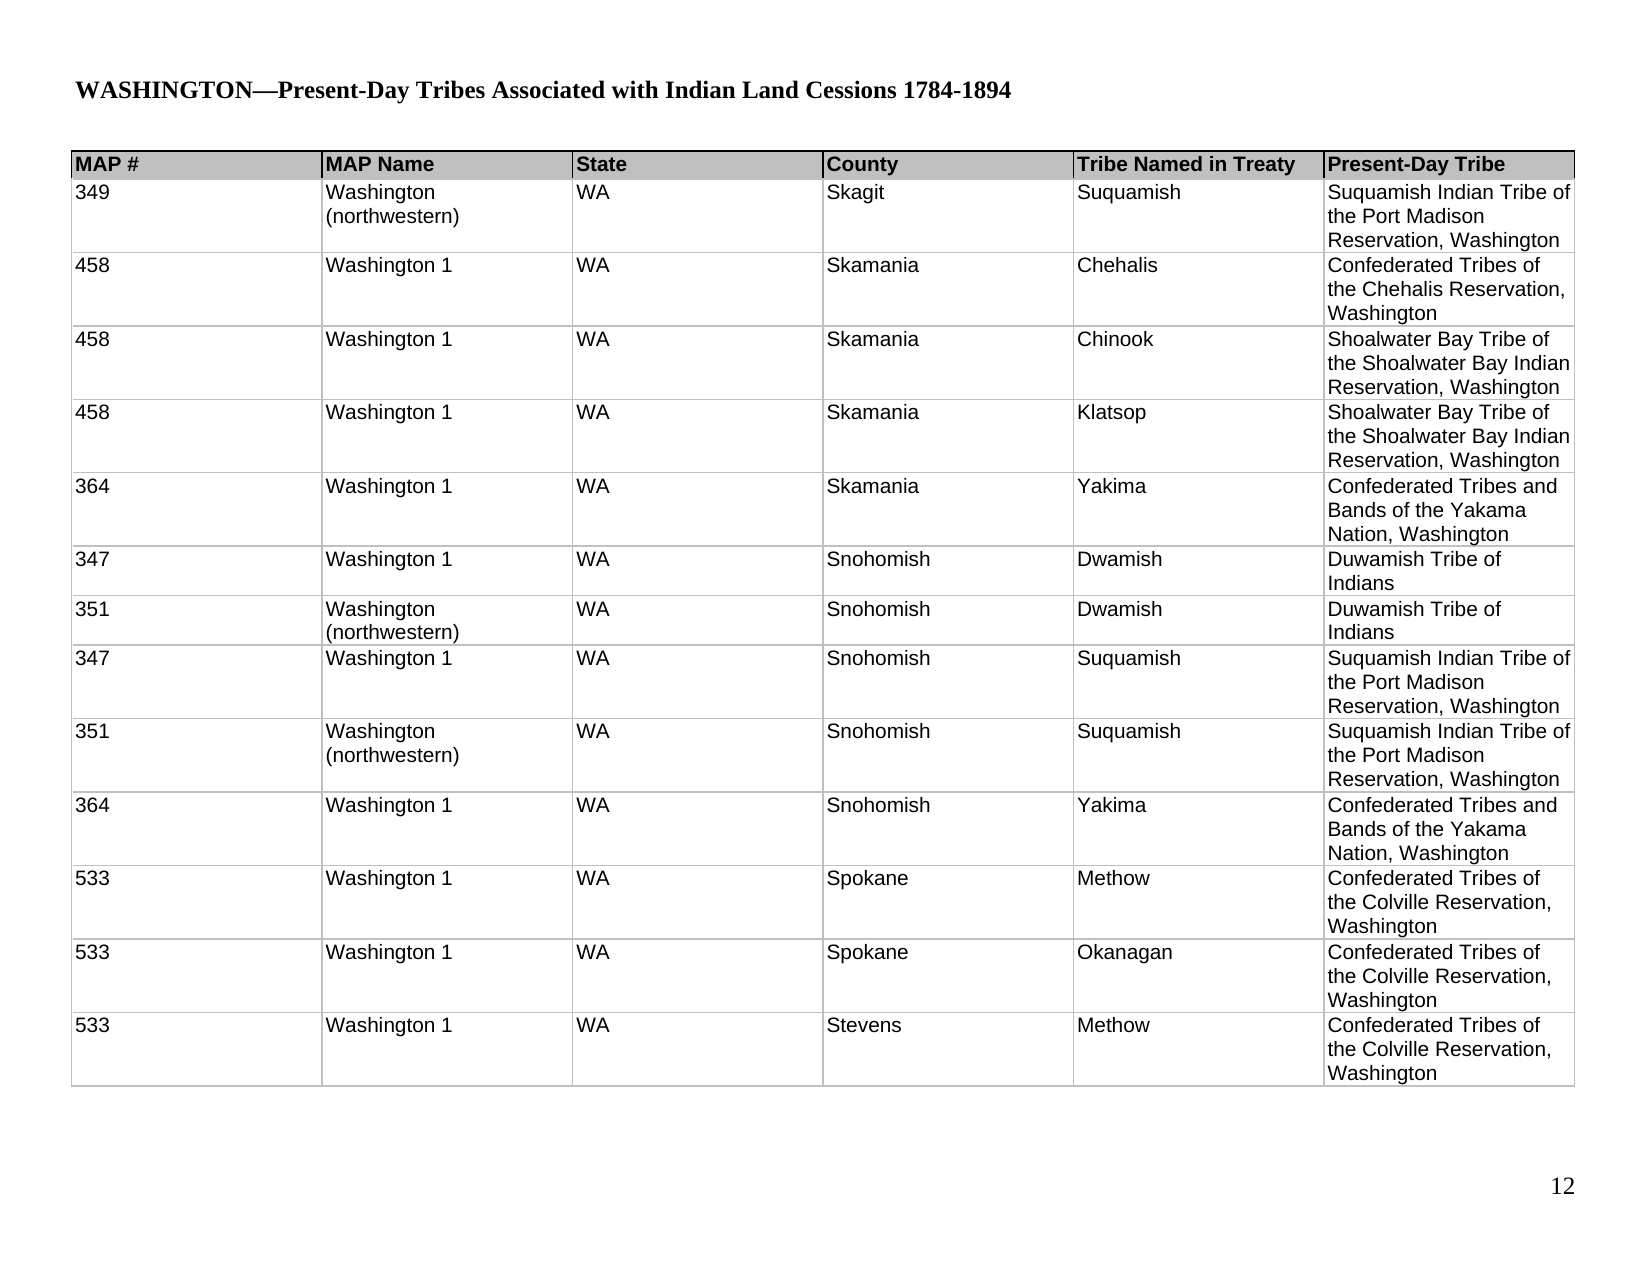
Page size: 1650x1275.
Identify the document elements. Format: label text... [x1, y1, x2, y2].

table_cell Snohomish [824, 793, 1073, 864]
table_cell Yakima [1074, 793, 1323, 864]
table_header State [573, 152, 822, 178]
table_cell Washington 1 [323, 473, 572, 545]
table_cell WA [573, 719, 822, 791]
table_cell Suquamish [1074, 646, 1323, 718]
table_cell WA [573, 793, 822, 864]
table_cell 533 [72, 866, 321, 938]
table_cell Duwamish Tribe of Indians [1325, 547, 1574, 595]
table_cell Skamania [824, 400, 1073, 472]
table_cell Washington (northwestern) [323, 180, 572, 252]
table_cell Washington (northwestern) [323, 719, 572, 791]
table_cell Confederated Tribes of the Colville Reservation, Washington [1325, 866, 1574, 938]
table_cell Shoalwater Bay Tribe of the Shoalwater Bay Indian Reservation, Washington [1325, 400, 1574, 472]
table_cell Washington 1 [323, 646, 572, 718]
table_cell WA [573, 327, 822, 398]
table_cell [1325, 1013, 1574, 1085]
table_cell Shoalwater Bay Tribe of the Shoalwater Bay Indian Reservation, Washington [1325, 327, 1574, 398]
table_cell Washington 1 [323, 866, 572, 938]
table_cell Yakima [1074, 473, 1323, 545]
table_cell Chinook [1074, 327, 1323, 398]
table_cell Washington 1 [323, 253, 572, 325]
table_cell Dwamish [1074, 596, 1323, 644]
table_cell WA [573, 646, 822, 718]
table_cell 458 [72, 326, 321, 398]
table_cell 364 [72, 473, 321, 545]
table_cell WA [573, 253, 822, 325]
table_cell Skamania [824, 473, 1073, 545]
table_cell Snohomish [824, 646, 1073, 718]
table_cell WA [573, 400, 822, 472]
table_cell 364 [72, 792, 321, 864]
table_header MAP Name [323, 152, 572, 178]
table_cell 458 [72, 400, 321, 472]
table_header MAP # [72, 152, 321, 178]
table_cell Washington 1 [323, 1013, 572, 1085]
table_header Tribe Named in Treaty [1074, 152, 1323, 178]
table_cell Skagit [824, 180, 1073, 252]
table_cell Washington 1 [323, 940, 572, 1011]
table_cell Washington 1 [323, 793, 572, 864]
table_cell Chehalis [1074, 253, 1323, 325]
table_cell Suquamish [1074, 180, 1323, 252]
table_cell Skamania [824, 327, 1073, 398]
table_cell 347 [72, 546, 321, 595]
table_cell WA [573, 180, 822, 252]
table_cell Washington (northwestern) [323, 596, 572, 644]
table_cell Snohomish [824, 547, 1073, 595]
table_cell WA [573, 1013, 822, 1085]
table_cell Washington 1 [323, 327, 572, 398]
table_cell 351 [72, 596, 321, 644]
table_cell Dwamish [1074, 547, 1323, 595]
table_cell Confederated Tribes and Bands of the Yakama Nation, Washington [1325, 793, 1574, 864]
table_cell Confederated Tribes and Bands of the Yakama Nation, Washington [1325, 473, 1574, 545]
table_cell Snohomish [824, 596, 1073, 644]
table_cell Suquamish Indian Tribe of the Port Madison Reservation, Washington [1325, 719, 1574, 791]
table_cell WA [573, 547, 822, 595]
table_cell 349 [72, 179, 321, 252]
table_header Present-Day Tribe [1325, 152, 1574, 178]
table_cell Methow [1074, 1013, 1323, 1085]
table_cell Stevens [824, 1013, 1073, 1085]
table_cell 533 [72, 939, 321, 1011]
table_header County [824, 152, 1073, 178]
table_cell WA [573, 940, 822, 1011]
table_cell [1325, 180, 1574, 252]
table_cell 351 [72, 719, 321, 791]
table_cell 533 [72, 1013, 321, 1085]
table_cell Snohomish [824, 719, 1073, 791]
table_cell 458 [72, 253, 321, 325]
table_cell Klatsop [1074, 400, 1323, 472]
table_cell Washington 1 [323, 400, 572, 472]
table_cell Suquamish [1074, 719, 1323, 791]
table_cell WA [573, 596, 822, 644]
table_cell 347 [72, 645, 321, 718]
table_cell Okanagan [1074, 940, 1323, 1011]
table_cell Spokane [824, 866, 1073, 938]
table_cell Washington 1 [323, 547, 572, 595]
table_cell WA [573, 866, 822, 938]
table_cell Duwamish Tribe of Indians [1325, 596, 1574, 644]
table_cell Skamania [824, 253, 1073, 325]
table_cell Spokane [824, 940, 1073, 1011]
table_cell Suquamish Indian Tribe of the Port Madison Reservation, Washington [1325, 646, 1574, 718]
table_cell WA [573, 473, 822, 545]
table_cell Confederated Tribes of the Chehalis Reservation, Washington [1325, 253, 1574, 325]
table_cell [1325, 940, 1574, 1011]
table_cell Methow [1074, 866, 1323, 938]
